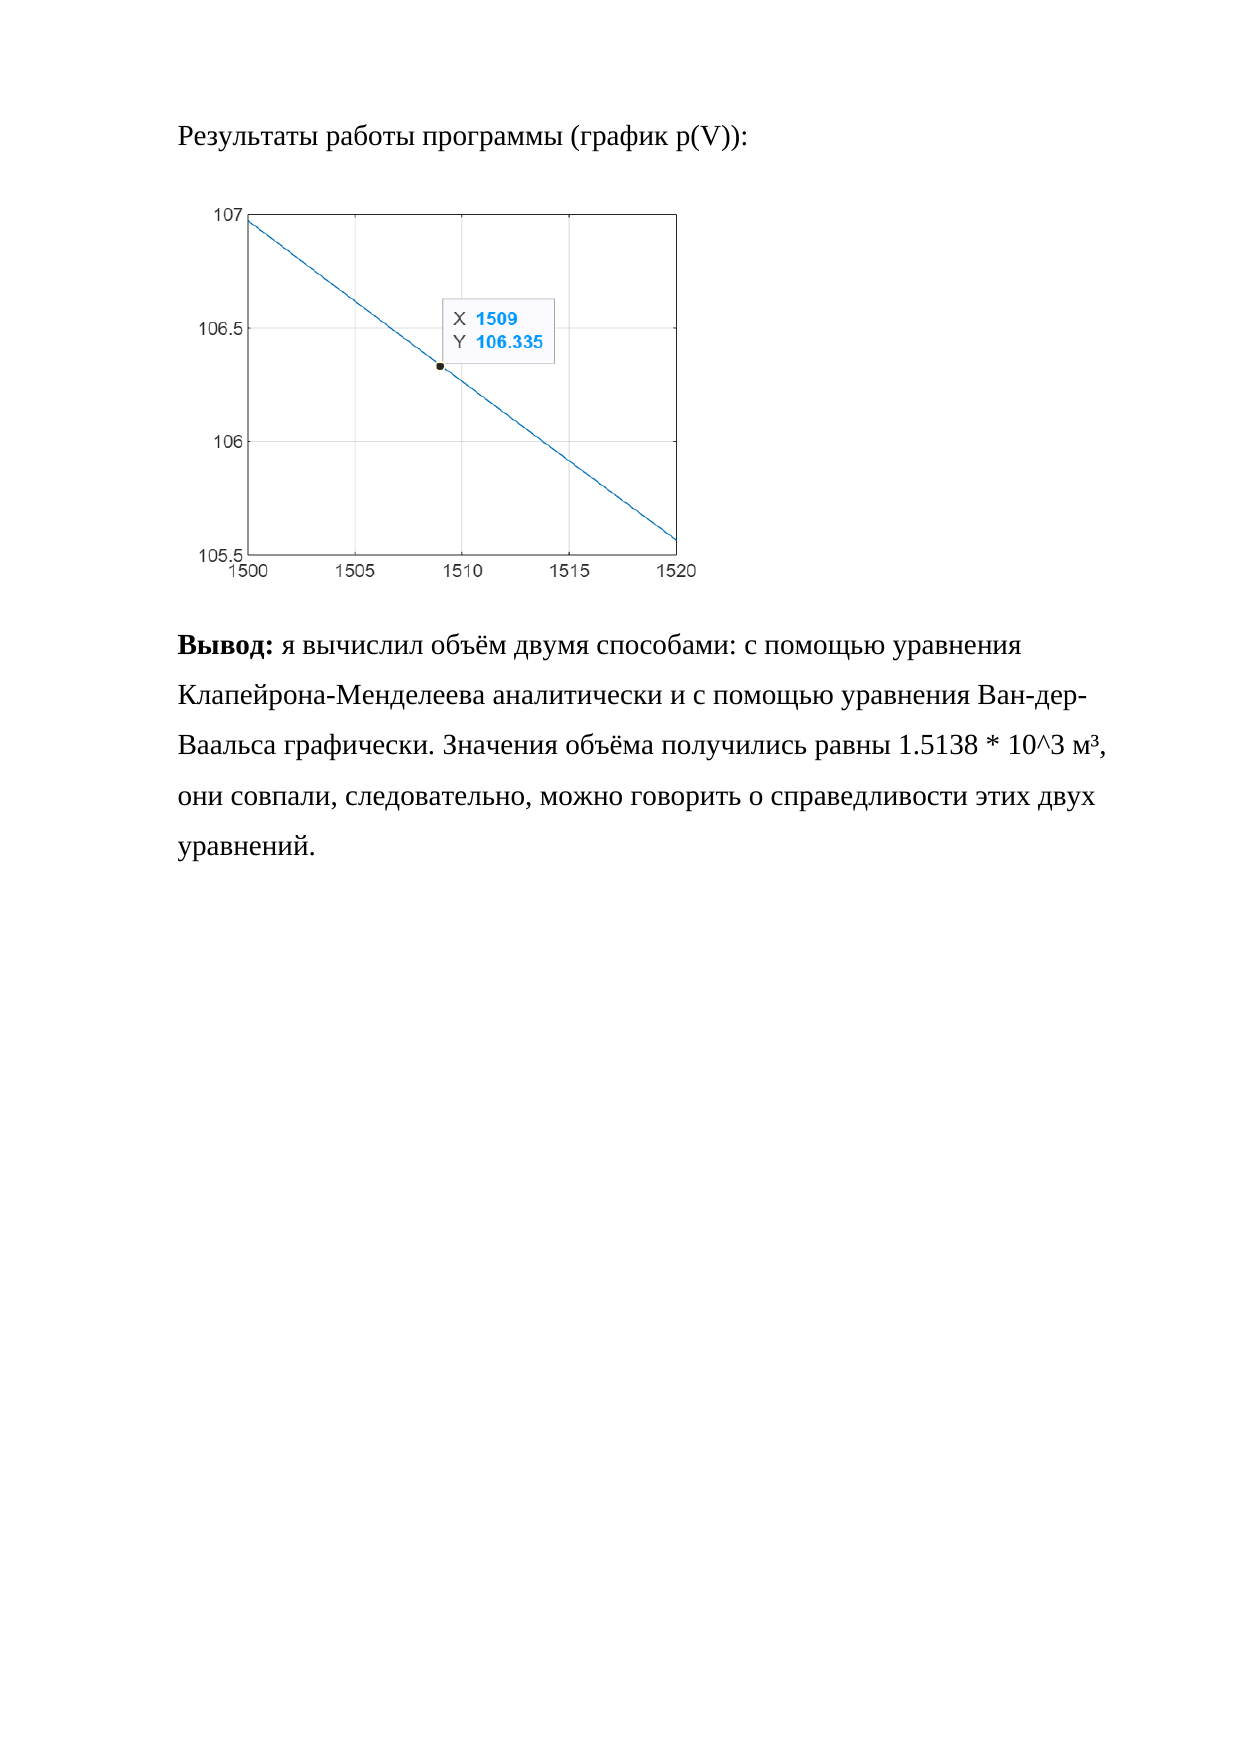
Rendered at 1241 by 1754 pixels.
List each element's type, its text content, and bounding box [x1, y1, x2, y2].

picture [177, 185, 728, 599]
text Вывод: я вычислил объём двумя способами: с помощью уравнения Клапейрона-Менделеева аналитически и с помощью уравнения Ван-дер-Ваальса графически. Значения объёма получились равны 1.5138 * 10^3 м³, они совпали, следовательно, можно говорить о справедливости этих двух уравнений. [177, 627, 1152, 862]
text Результаты работы программы (график p(V)): [177, 118, 1152, 152]
